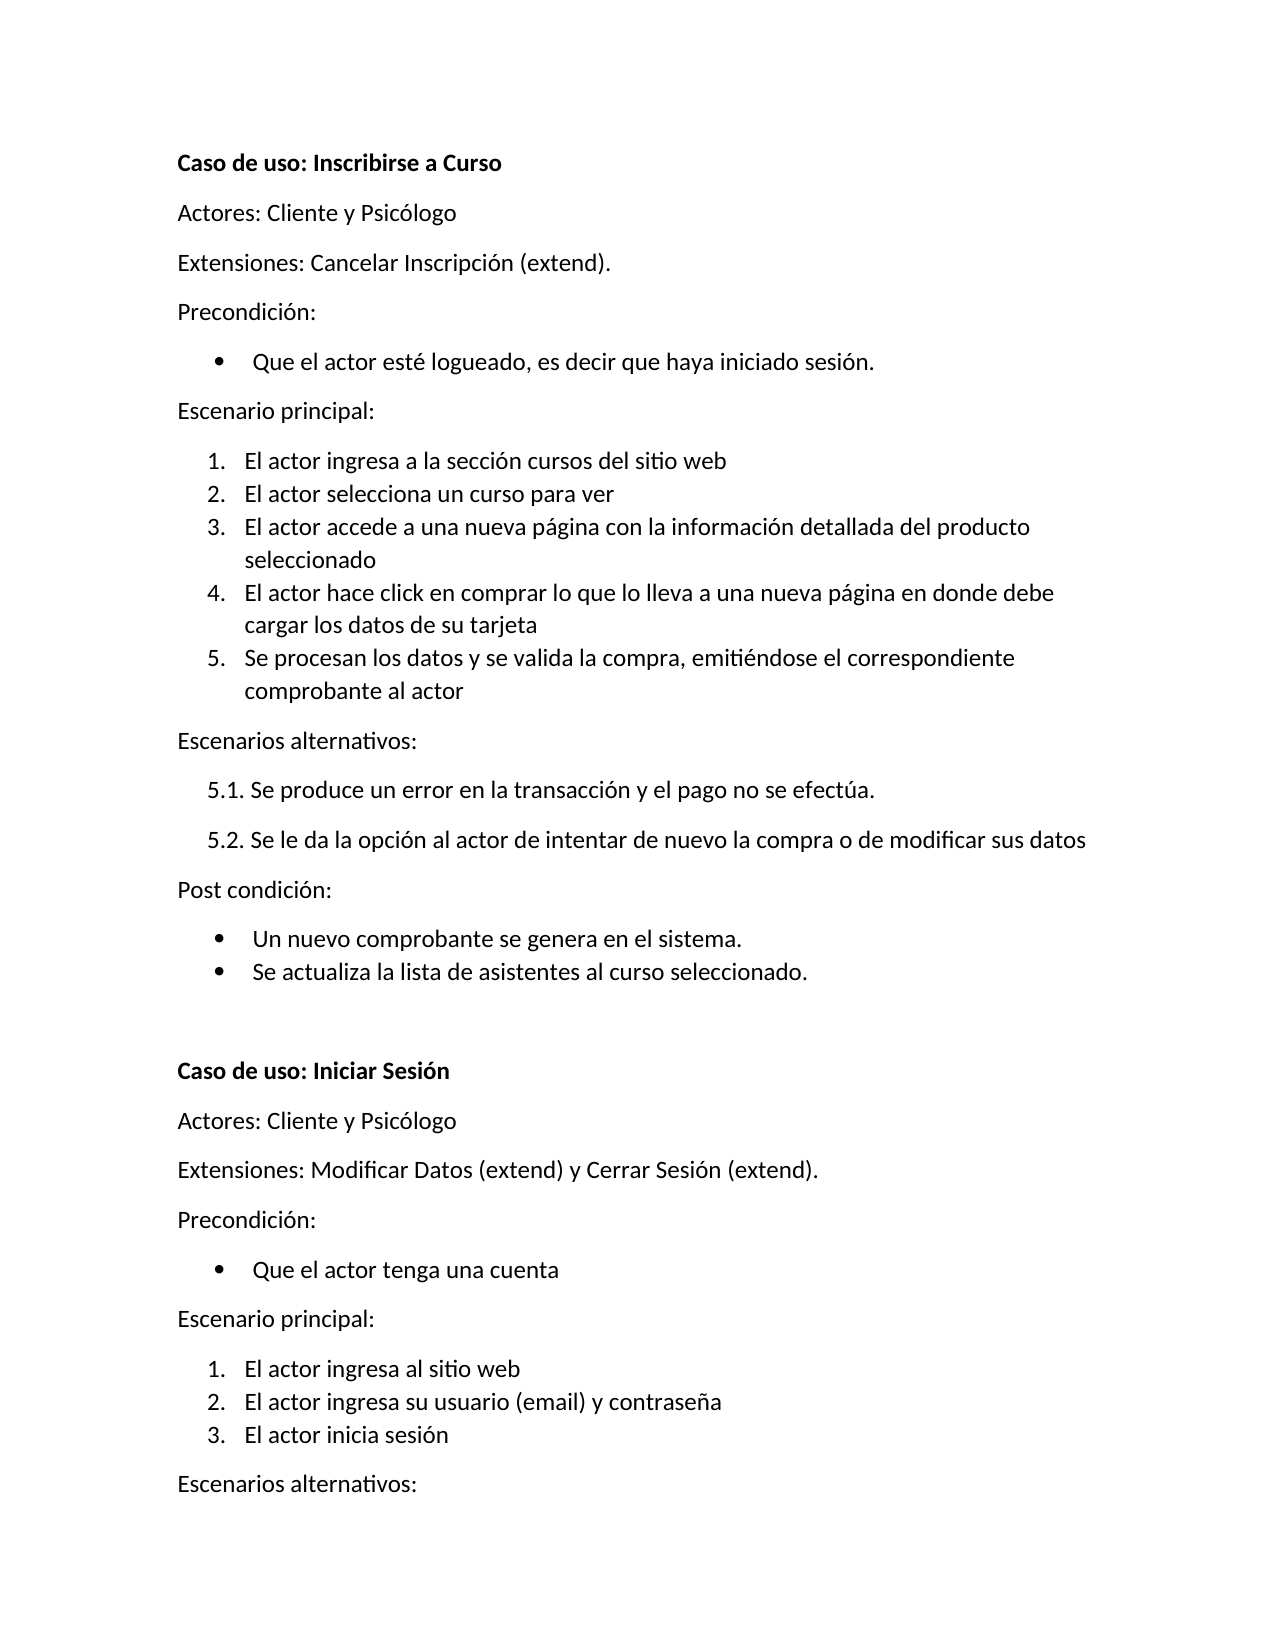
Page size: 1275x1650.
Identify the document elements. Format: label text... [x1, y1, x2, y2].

list El actor ingresa al sitio web [207, 1353, 1098, 1383]
list El actor accede a una nueva página con la información detallada del producto seleccionado [207, 511, 1098, 574]
list El actor inicia sesión [207, 1419, 1098, 1449]
text Extensiones: Modificar Datos (extend) y Cerrar Sesión (extend). [177, 1155, 1098, 1185]
text Actores: Cliente y Psicólogo [177, 197, 1098, 228]
list Que el actor tenga una cuenta [215, 1254, 1098, 1284]
text Actores: Cliente y Psicólogo [177, 1105, 1098, 1136]
text Escenarios alternativos: [177, 725, 1098, 756]
text Escenario principal: [177, 1303, 1098, 1334]
text 5.1. Se produce un error en la transacción y el pago no se efectúa. [207, 775, 1098, 805]
list Un nuevo comprobante se genera en el sistema. [215, 923, 1098, 954]
list El actor ingresa a la sección cursos del sitio web [207, 445, 1098, 476]
list Que el actor esté logueado, es decir que haya iniciado sesión. [215, 346, 1098, 376]
list El actor selecciona un curso para ver [207, 478, 1098, 508]
text Caso de uso: Inscribirse a Curso [177, 148, 1098, 178]
text Escenario principal: [177, 396, 1098, 426]
list El actor hace click en comprar lo que lo lleva a una nueva página en donde debe cargar los datos de su tarjeta [207, 577, 1098, 640]
text Escenarios alternativos: [177, 1468, 1098, 1499]
text Precondición: [177, 1204, 1098, 1235]
list Se procesan los datos y se valida la compra, emitiéndose el correspondiente comprobante al actor [207, 643, 1098, 706]
text Precondición: [177, 296, 1098, 327]
text Post condición: [177, 874, 1098, 904]
list El actor ingresa su usuario (email) y contraseña [207, 1386, 1098, 1416]
text Caso de uso: Iniciar Sesión [177, 1056, 1098, 1086]
text 5.2. Se le da la opción al actor de intentar de nuevo la compra o de modificar sus datos [207, 824, 1098, 855]
list Se actualiza la lista de asistentes al curso seleccionado. [215, 956, 1098, 987]
text Extensiones: Cancelar Inscripción (extend). [177, 247, 1098, 277]
